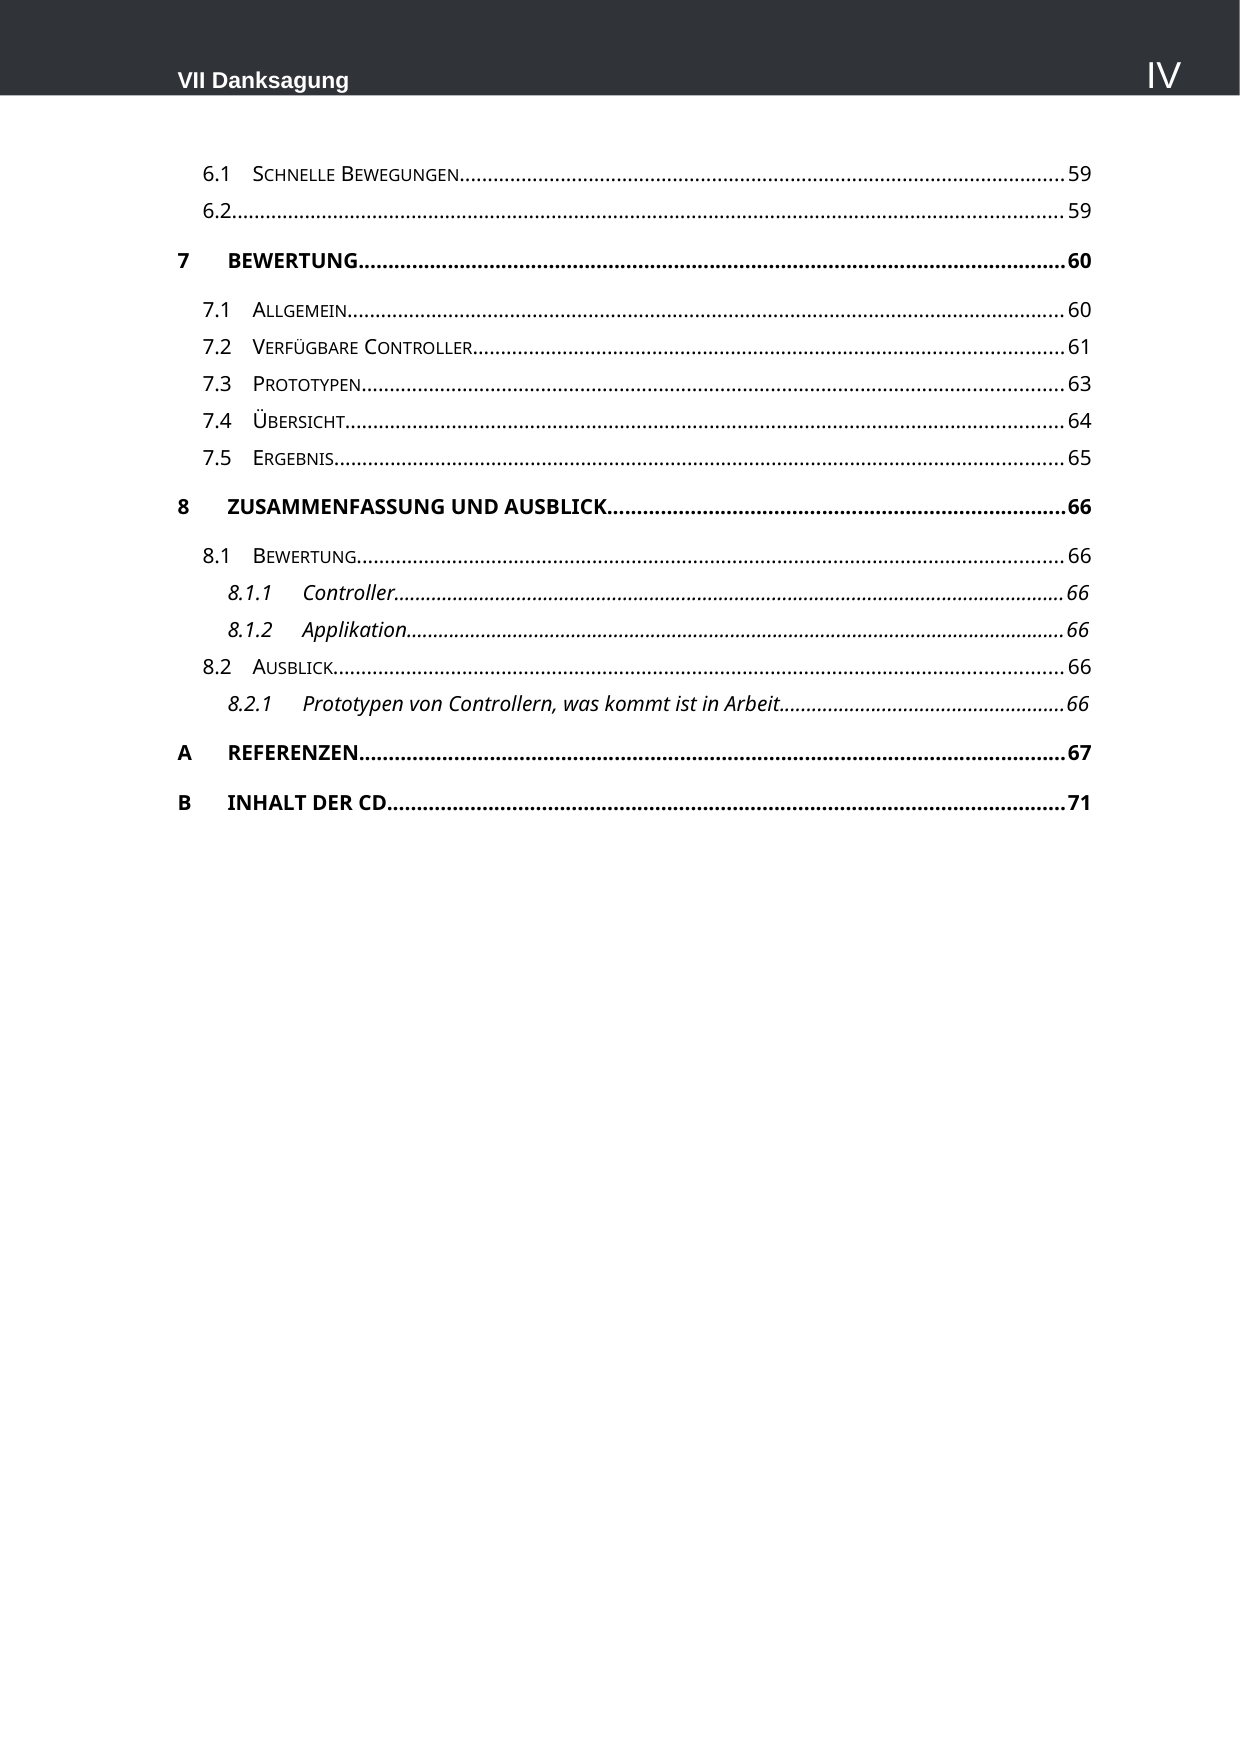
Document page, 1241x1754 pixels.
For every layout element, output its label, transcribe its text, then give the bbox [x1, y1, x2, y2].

text 8.2.1 Prototypen von Controllern, was kommt ist in Arbeit 66 [227, 689, 1092, 717]
text 7.2 Verfügbare Controller 61 [202, 332, 1092, 360]
text 8 Zusammenfassung und Ausblick 66 [177, 492, 1092, 520]
text A Referenzen 67 [177, 738, 1092, 767]
text 7.3 Prototypen 63 [202, 369, 1092, 397]
text 8.2 Ausblick 66 [202, 652, 1092, 680]
text 8.1.1 Controller 66 [227, 578, 1092, 607]
text 6.2 59 [202, 196, 1092, 225]
text 7.5 Ergebnis 65 [202, 443, 1092, 471]
text 7.1 Allgemein 60 [202, 295, 1092, 323]
text 8.1 Bewertung 66 [202, 541, 1092, 570]
text 6.1 Schnelle Bewegungen 59 [202, 159, 1092, 188]
text 7.4 Übersicht 64 [202, 406, 1092, 434]
text B Inhalt der CD 71 [177, 788, 1092, 816]
text 7 Bewertung 60 [177, 246, 1092, 274]
text 8.1.2 Applikation 66 [227, 615, 1092, 643]
